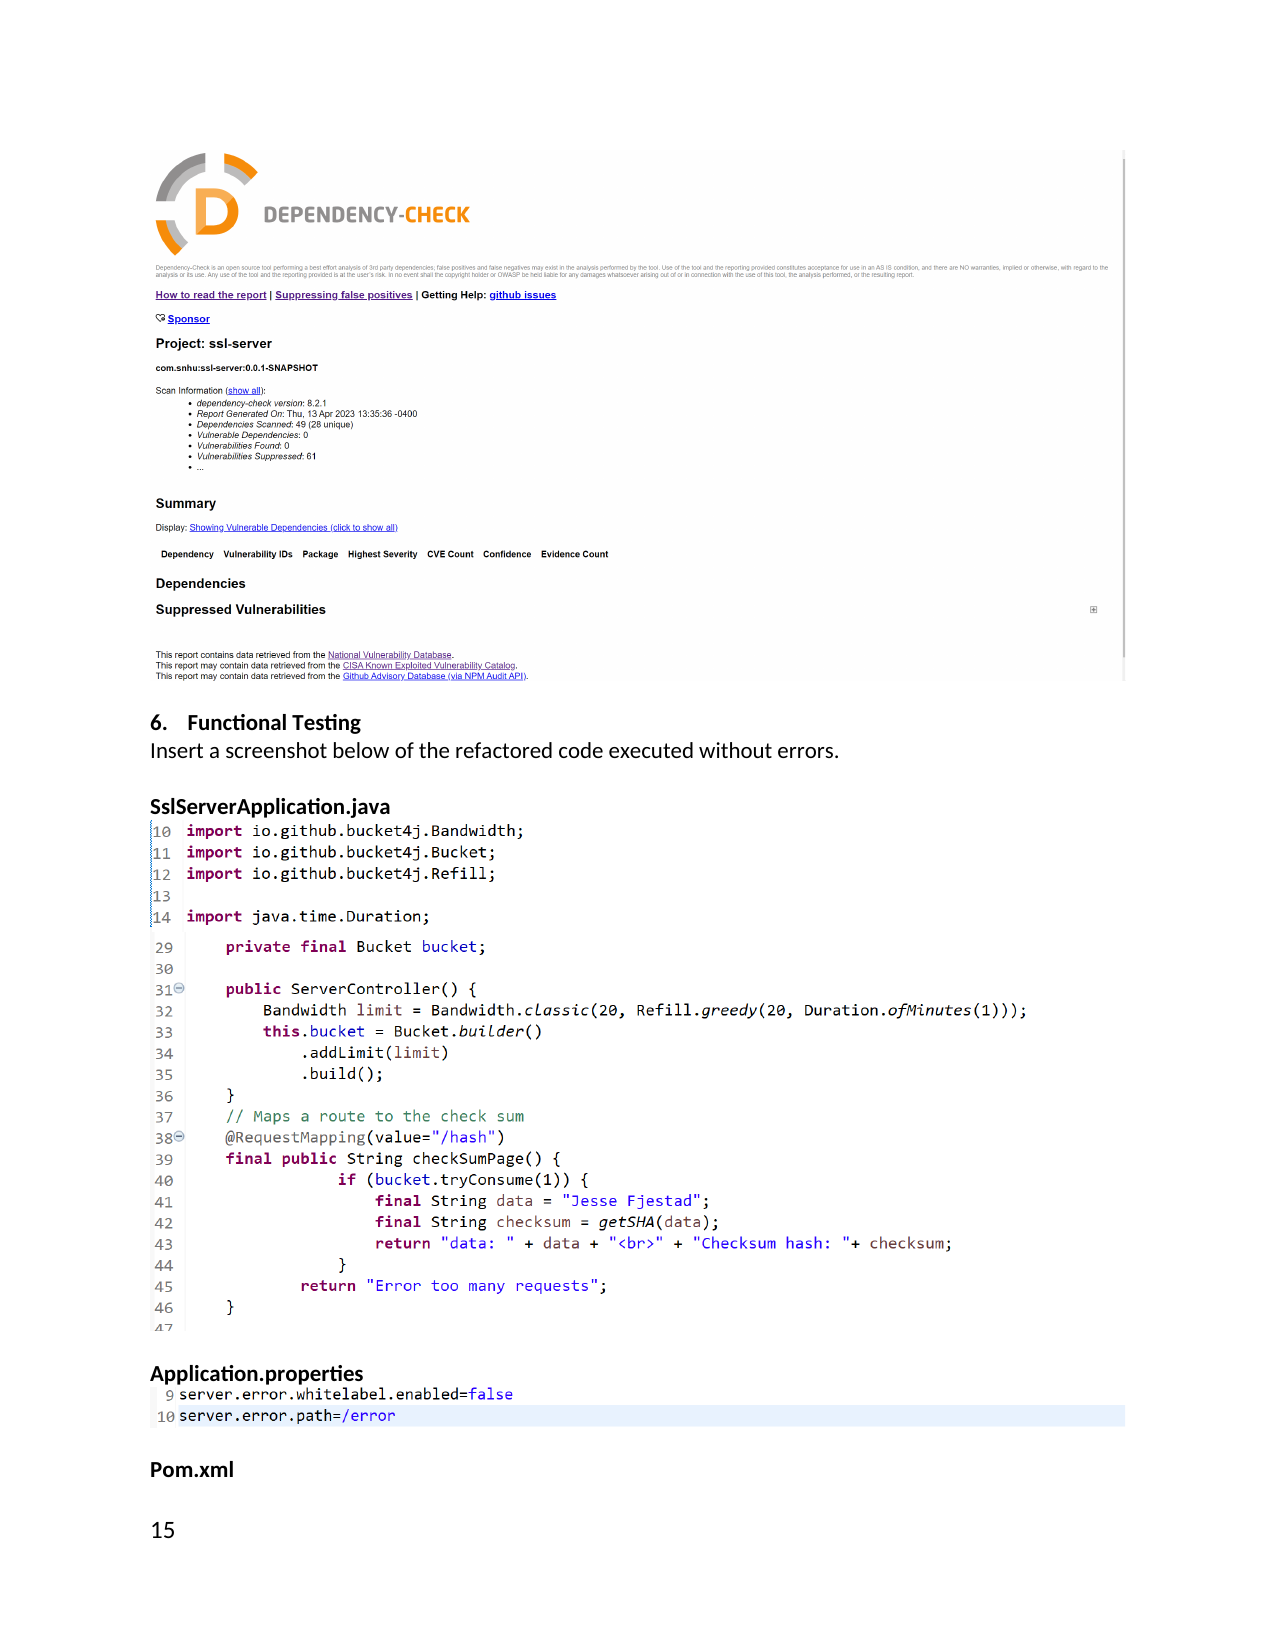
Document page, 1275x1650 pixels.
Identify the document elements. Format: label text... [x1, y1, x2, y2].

text Pom.xml [150, 1455, 1125, 1483]
text SslServerApplication.java [150, 792, 1125, 820]
text Insert a screenshot below of the refactored code executed without errors. [150, 736, 1125, 764]
subtitle Functional Testing [150, 708, 1125, 736]
picture [150, 1387, 1125, 1428]
picture [150, 150, 1125, 681]
text Application.properties [150, 1359, 1125, 1387]
picture [150, 820, 1125, 1331]
